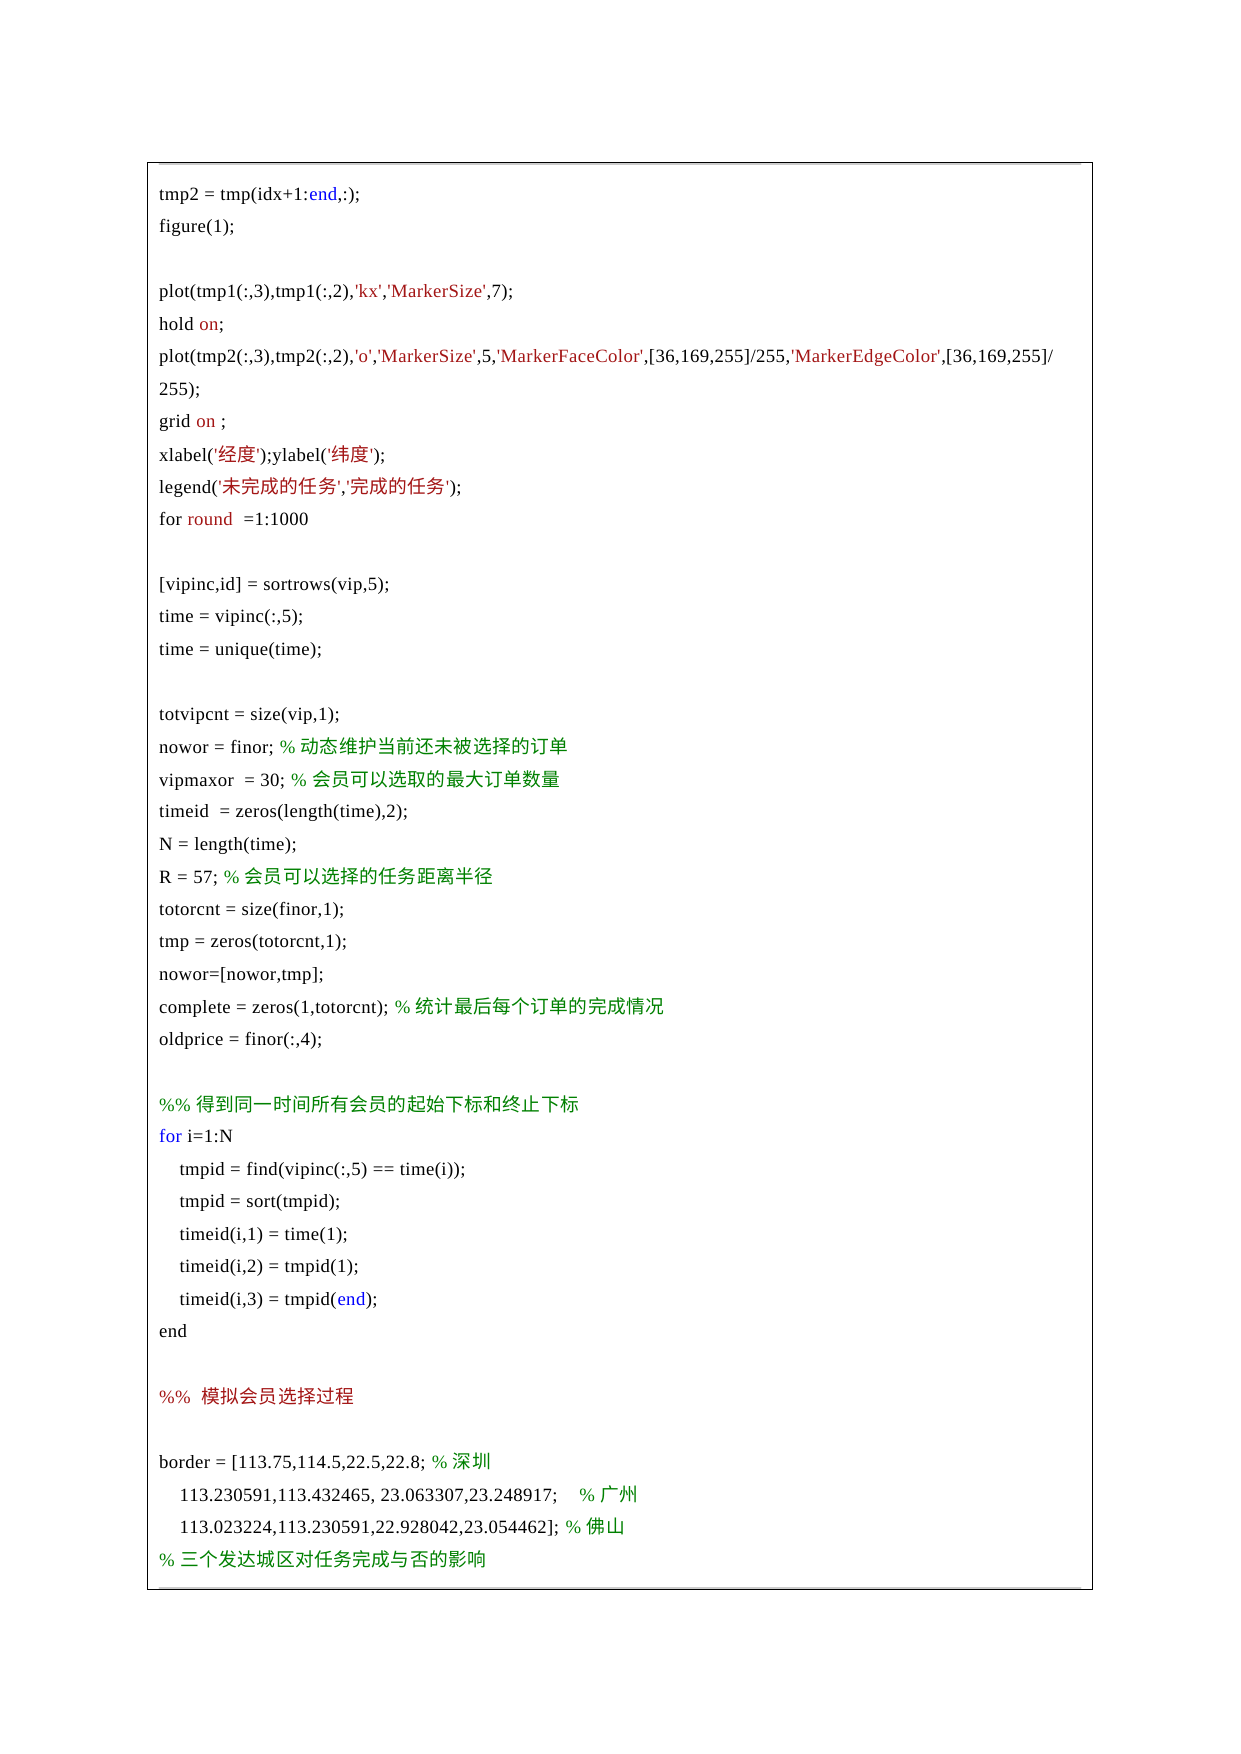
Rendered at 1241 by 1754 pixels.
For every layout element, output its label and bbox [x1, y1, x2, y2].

table_cell [148, 163, 1092, 1589]
